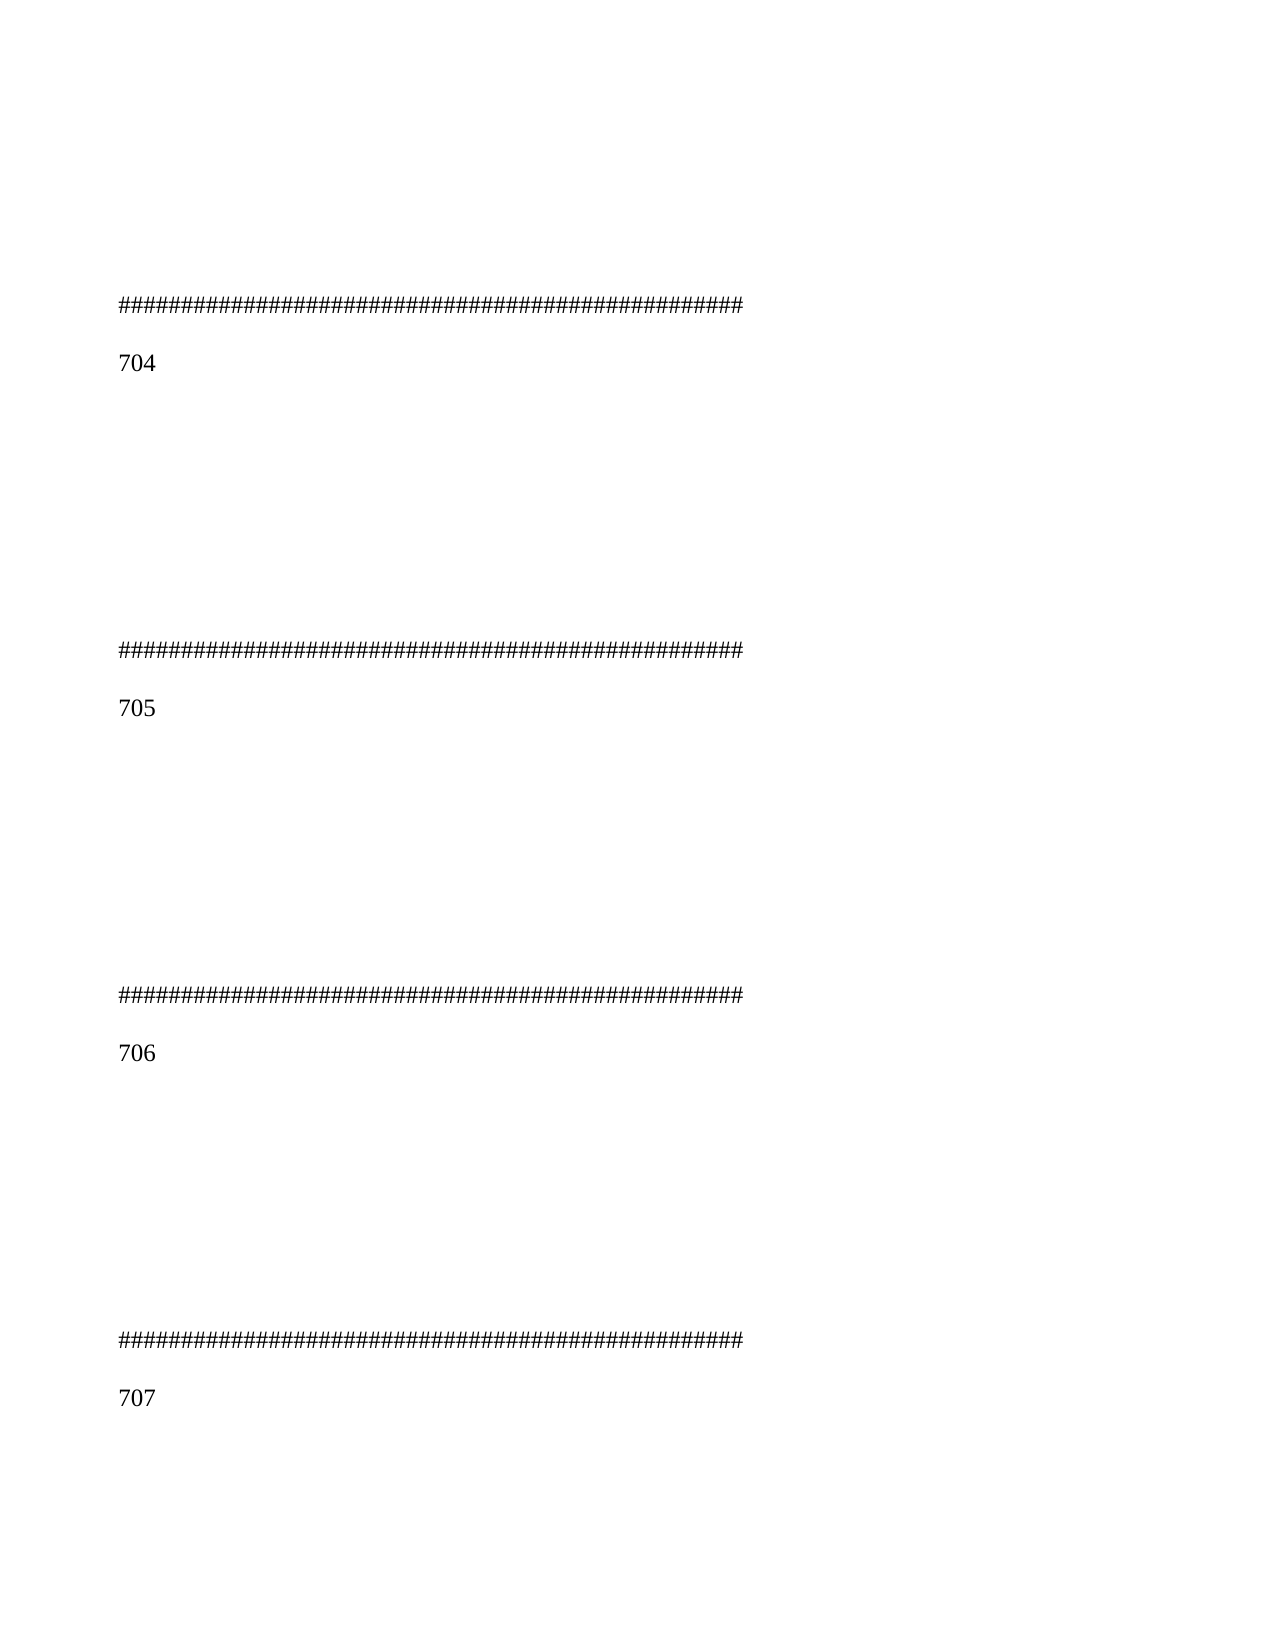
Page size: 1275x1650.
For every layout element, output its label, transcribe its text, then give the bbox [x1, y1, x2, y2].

text 704 [118, 348, 1157, 377]
text ################################################## [118, 1326, 1157, 1354]
text ################################################## [118, 636, 1157, 664]
text 706 [118, 1038, 1157, 1067]
text 707 [118, 1383, 1157, 1412]
text ################################################## [118, 981, 1157, 1009]
text ################################################## [118, 291, 1157, 319]
text 705 [118, 693, 1157, 722]
